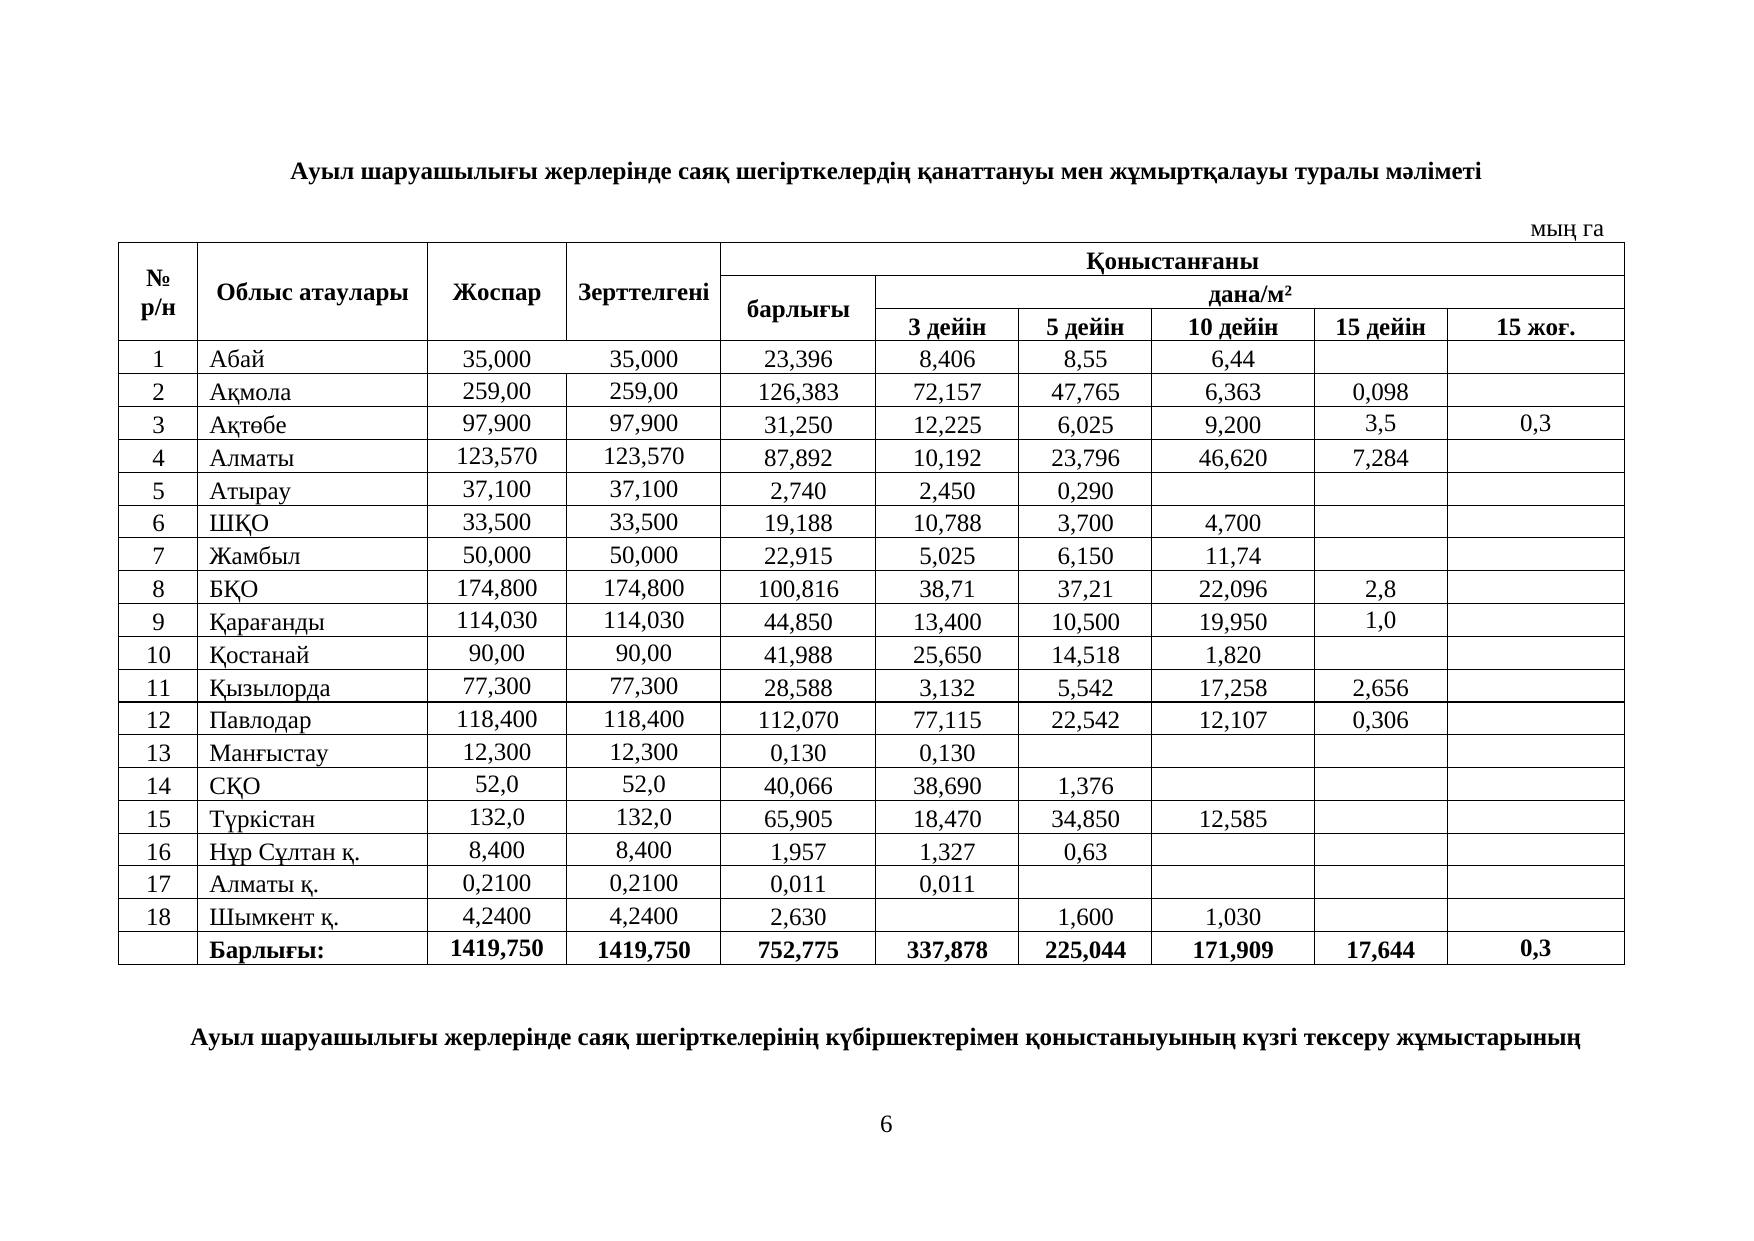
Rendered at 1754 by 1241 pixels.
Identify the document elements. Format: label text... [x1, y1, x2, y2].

table_cell 0,098 [1315, 374, 1447, 406]
text Ауыл шаруашылығы жерлерінде саяқ шегірткелердің қанаттануы мен жұмыртқалауы туралы мәліметі [118, 156, 1654, 184]
table_cell 2,630 [721, 899, 875, 931]
table_cell [1448, 604, 1624, 636]
table_cell 12 [119, 703, 197, 734]
table_cell 33,500 [567, 506, 720, 537]
table_cell [1448, 440, 1624, 472]
table_cell 34,850 [1019, 801, 1151, 833]
table_cell 52,0 [567, 768, 720, 800]
table_cell 97,900 [428, 407, 566, 439]
table_cell Абай [198, 341, 427, 373]
table_cell 3 дейін [876, 309, 1018, 340]
table_cell 0,2100 [428, 866, 566, 898]
table_cell Ақмола [198, 374, 427, 406]
table_cell 14 [119, 768, 197, 800]
table_cell 259,00 [428, 374, 566, 406]
table_cell 8,55 [1019, 341, 1151, 373]
table_cell [1152, 834, 1314, 865]
table_cell Қарағанды [198, 604, 427, 636]
table_cell 6,44 [1152, 341, 1314, 373]
table_cell 0,3 [1448, 932, 1624, 964]
table_cell [1448, 866, 1624, 898]
table_cell 77,300 [567, 670, 720, 701]
table_cell 123,570 [428, 440, 566, 472]
table_header № р/н [119, 243, 197, 340]
table_cell [119, 932, 197, 964]
table_cell [1152, 768, 1314, 800]
table_cell 8,406 [876, 341, 1018, 373]
table_cell [1448, 768, 1624, 800]
table_cell 4,2400 [428, 899, 566, 931]
table_cell [1152, 866, 1314, 898]
table_cell 10 [119, 637, 197, 668]
table_cell 1,030 [1152, 899, 1314, 931]
table_cell Нұр Сұлтан қ. [198, 834, 427, 865]
table_cell [876, 899, 1018, 931]
table_cell 23,396 [721, 341, 875, 373]
table_cell 40,066 [721, 768, 875, 800]
table_cell 118,400 [428, 703, 566, 734]
table_cell 38,690 [876, 768, 1018, 800]
table_cell [1448, 637, 1624, 668]
table_cell 22,542 [1019, 703, 1151, 734]
table_cell Барлығы: [198, 932, 427, 964]
table_cell 0,011 [721, 866, 875, 898]
table_cell [1448, 801, 1624, 833]
table_cell 1 [119, 341, 197, 373]
table_cell 0,3 [1448, 407, 1624, 439]
table_cell 10,192 [876, 440, 1018, 472]
table_cell [1448, 703, 1624, 734]
table_cell 114,030 [567, 604, 720, 636]
table_cell 17,644 [1315, 932, 1447, 964]
table_cell [1152, 735, 1314, 767]
table_cell 46,620 [1152, 440, 1314, 472]
table_cell 25,650 [876, 637, 1018, 668]
table_cell 18 [119, 899, 197, 931]
table_cell СҚО [198, 768, 427, 800]
table_cell 31,250 [721, 407, 875, 439]
table_cell 0,290 [1019, 473, 1151, 504]
table_cell 2,450 [876, 473, 1018, 504]
table_cell 12,225 [876, 407, 1018, 439]
table_cell 1419,750 [428, 932, 566, 964]
table_cell [1448, 735, 1624, 767]
text мың га [118, 213, 1654, 242]
table_cell 2,740 [721, 473, 875, 504]
table_cell 37,21 [1019, 571, 1151, 603]
table_cell [1315, 637, 1447, 668]
table_cell 35,000 [428, 341, 567, 373]
table_cell 752,775 [721, 932, 875, 964]
table_cell 4,700 [1152, 506, 1314, 537]
table_cell 47,765 [1019, 374, 1151, 406]
table_cell 12,300 [428, 735, 566, 767]
table_cell 65,905 [721, 801, 875, 833]
table_cell 19,188 [721, 506, 875, 537]
table_cell Павлодар [198, 703, 427, 734]
table_cell [1315, 866, 1447, 898]
table_cell 22,096 [1152, 571, 1314, 603]
table_cell 50,000 [567, 538, 720, 570]
table_cell 114,030 [428, 604, 566, 636]
table_cell 2,8 [1315, 571, 1447, 603]
table_cell 41,988 [721, 637, 875, 668]
table_cell 12,585 [1152, 801, 1314, 833]
table_cell 1,600 [1019, 899, 1151, 931]
table_cell 9 [119, 604, 197, 636]
table_cell 11 [119, 670, 197, 701]
table_cell 1,327 [876, 834, 1018, 865]
table_cell 35,000 [567, 341, 720, 373]
table_cell Алматы қ. [198, 866, 427, 898]
table_cell 171,909 [1152, 932, 1314, 964]
table_cell 0,130 [876, 735, 1018, 767]
table_cell 37,100 [567, 473, 720, 504]
table_cell 8,400 [567, 834, 720, 865]
table_cell 3,5 [1315, 407, 1447, 439]
table_cell БҚО [198, 571, 427, 603]
table_cell 132,0 [428, 801, 566, 833]
table_cell [1448, 899, 1624, 931]
table_cell 2,656 [1315, 670, 1447, 701]
table_cell 13 [119, 735, 197, 767]
table_cell [1448, 473, 1624, 504]
table_cell 3,700 [1019, 506, 1151, 537]
table_cell 1,957 [721, 834, 875, 865]
table_cell Алматы [198, 440, 427, 472]
table_cell 18,470 [876, 801, 1018, 833]
table_cell [1152, 473, 1314, 504]
table_cell [1315, 768, 1447, 800]
table_cell Шымкент қ. [198, 899, 427, 931]
table_cell 10 дейін [1152, 309, 1314, 340]
table_header Зерттелгені [567, 243, 720, 340]
table_cell 337,878 [876, 932, 1018, 964]
table_cell дана/м² [876, 276, 1624, 308]
table_cell 132,0 [567, 801, 720, 833]
table_cell 72,157 [876, 374, 1018, 406]
table_cell 8 [119, 571, 197, 603]
table_header Қоныстанғаны [721, 243, 1624, 275]
table_cell Манғыстау [198, 735, 427, 767]
table_cell 77,115 [876, 703, 1018, 734]
table_cell 1,820 [1152, 637, 1314, 668]
table_cell 44,850 [721, 604, 875, 636]
table_cell 5 дейін [1019, 309, 1151, 340]
table_cell [1315, 341, 1447, 373]
table_cell 38,71 [876, 571, 1018, 603]
table_header Облыс атаулары [198, 243, 427, 340]
table_cell 0,2100 [567, 866, 720, 898]
table_cell 23,796 [1019, 440, 1151, 472]
table_cell 3,132 [876, 670, 1018, 701]
table_cell 7 [119, 538, 197, 570]
table_cell [1448, 341, 1624, 373]
table_cell [1315, 899, 1447, 931]
table_cell 0,63 [1019, 834, 1151, 865]
table_cell 6,150 [1019, 538, 1151, 570]
table_cell 123,570 [567, 440, 720, 472]
table_cell 13,400 [876, 604, 1018, 636]
table_cell 1,0 [1315, 604, 1447, 636]
table_cell Жамбыл [198, 538, 427, 570]
table_cell 100,816 [721, 571, 875, 603]
table_cell [1315, 473, 1447, 504]
table_cell 9,200 [1152, 407, 1314, 439]
table_cell Ақтөбе [198, 407, 427, 439]
table_cell 10,500 [1019, 604, 1151, 636]
table_cell 15 жоғ. [1448, 309, 1624, 340]
table_cell 7,284 [1315, 440, 1447, 472]
table_cell [1448, 538, 1624, 570]
table_cell 17 [119, 866, 197, 898]
table_cell 12,107 [1152, 703, 1314, 734]
table_cell барлығы [721, 276, 875, 340]
table_cell 2 [119, 374, 197, 406]
table_cell 11,74 [1152, 538, 1314, 570]
table_header Жоспар [428, 243, 566, 340]
table_cell 90,00 [428, 637, 566, 668]
table_cell [1448, 571, 1624, 603]
table_cell 5 [119, 473, 197, 504]
table_cell 28,588 [721, 670, 875, 701]
table_cell 1419,750 [567, 932, 720, 964]
table_cell 87,892 [721, 440, 875, 472]
text Ауыл шаруашылығы жерлерінде саяқ шегірткелерінің күбіршектерімен қоныстаныуының күзгі тексеру жұмыстарының [118, 1022, 1654, 1051]
table_cell 0,130 [721, 735, 875, 767]
table_cell 15 [119, 801, 197, 833]
table_cell 90,00 [567, 637, 720, 668]
table_cell 19,950 [1152, 604, 1314, 636]
table_cell 12,300 [567, 735, 720, 767]
table_cell 5,025 [876, 538, 1018, 570]
table_cell [1315, 538, 1447, 570]
table_cell 97,900 [567, 407, 720, 439]
table_cell 77,300 [428, 670, 566, 701]
table_cell 16 [119, 834, 197, 865]
table_cell 15 дейін [1315, 309, 1447, 340]
table_cell 14,518 [1019, 637, 1151, 668]
table_cell 259,00 [567, 374, 720, 406]
table_cell [1448, 670, 1624, 701]
table_cell [1448, 374, 1624, 406]
table_cell 4,2400 [567, 899, 720, 931]
table_cell Қостанай [198, 637, 427, 668]
table_cell 33,500 [428, 506, 566, 537]
table_cell [1448, 834, 1624, 865]
table_cell [1448, 506, 1624, 537]
table_cell [1315, 834, 1447, 865]
table_cell [1315, 506, 1447, 537]
table_cell 126,383 [721, 374, 875, 406]
table_cell 52,0 [428, 768, 566, 800]
table_cell [1315, 735, 1447, 767]
table_cell 174,800 [567, 571, 720, 603]
table_cell 0,011 [876, 866, 1018, 898]
table_cell 118,400 [567, 703, 720, 734]
table_cell 174,800 [428, 571, 566, 603]
table_cell [1019, 735, 1151, 767]
table_cell 6,025 [1019, 407, 1151, 439]
table_cell 1,376 [1019, 768, 1151, 800]
table_cell 6 [119, 506, 197, 537]
table_cell 50,000 [428, 538, 566, 570]
table_cell 4 [119, 440, 197, 472]
table_cell [1019, 866, 1151, 898]
table_cell 10,788 [876, 506, 1018, 537]
table_cell 225,044 [1019, 932, 1151, 964]
table_cell 6,363 [1152, 374, 1314, 406]
table_cell 112,070 [721, 703, 875, 734]
table_cell ШҚО [198, 506, 427, 537]
table_cell 17,258 [1152, 670, 1314, 701]
table_cell 3 [119, 407, 197, 439]
table_cell Атырау [198, 473, 427, 504]
table_cell 0,306 [1315, 703, 1447, 734]
table_cell 22,915 [721, 538, 875, 570]
table_cell Түркістан [198, 801, 427, 833]
table_cell 8,400 [428, 834, 566, 865]
table_cell 5,542 [1019, 670, 1151, 701]
table_cell Қызылорда [198, 670, 427, 701]
table_cell 37,100 [428, 473, 566, 504]
table_cell [1315, 801, 1447, 833]
